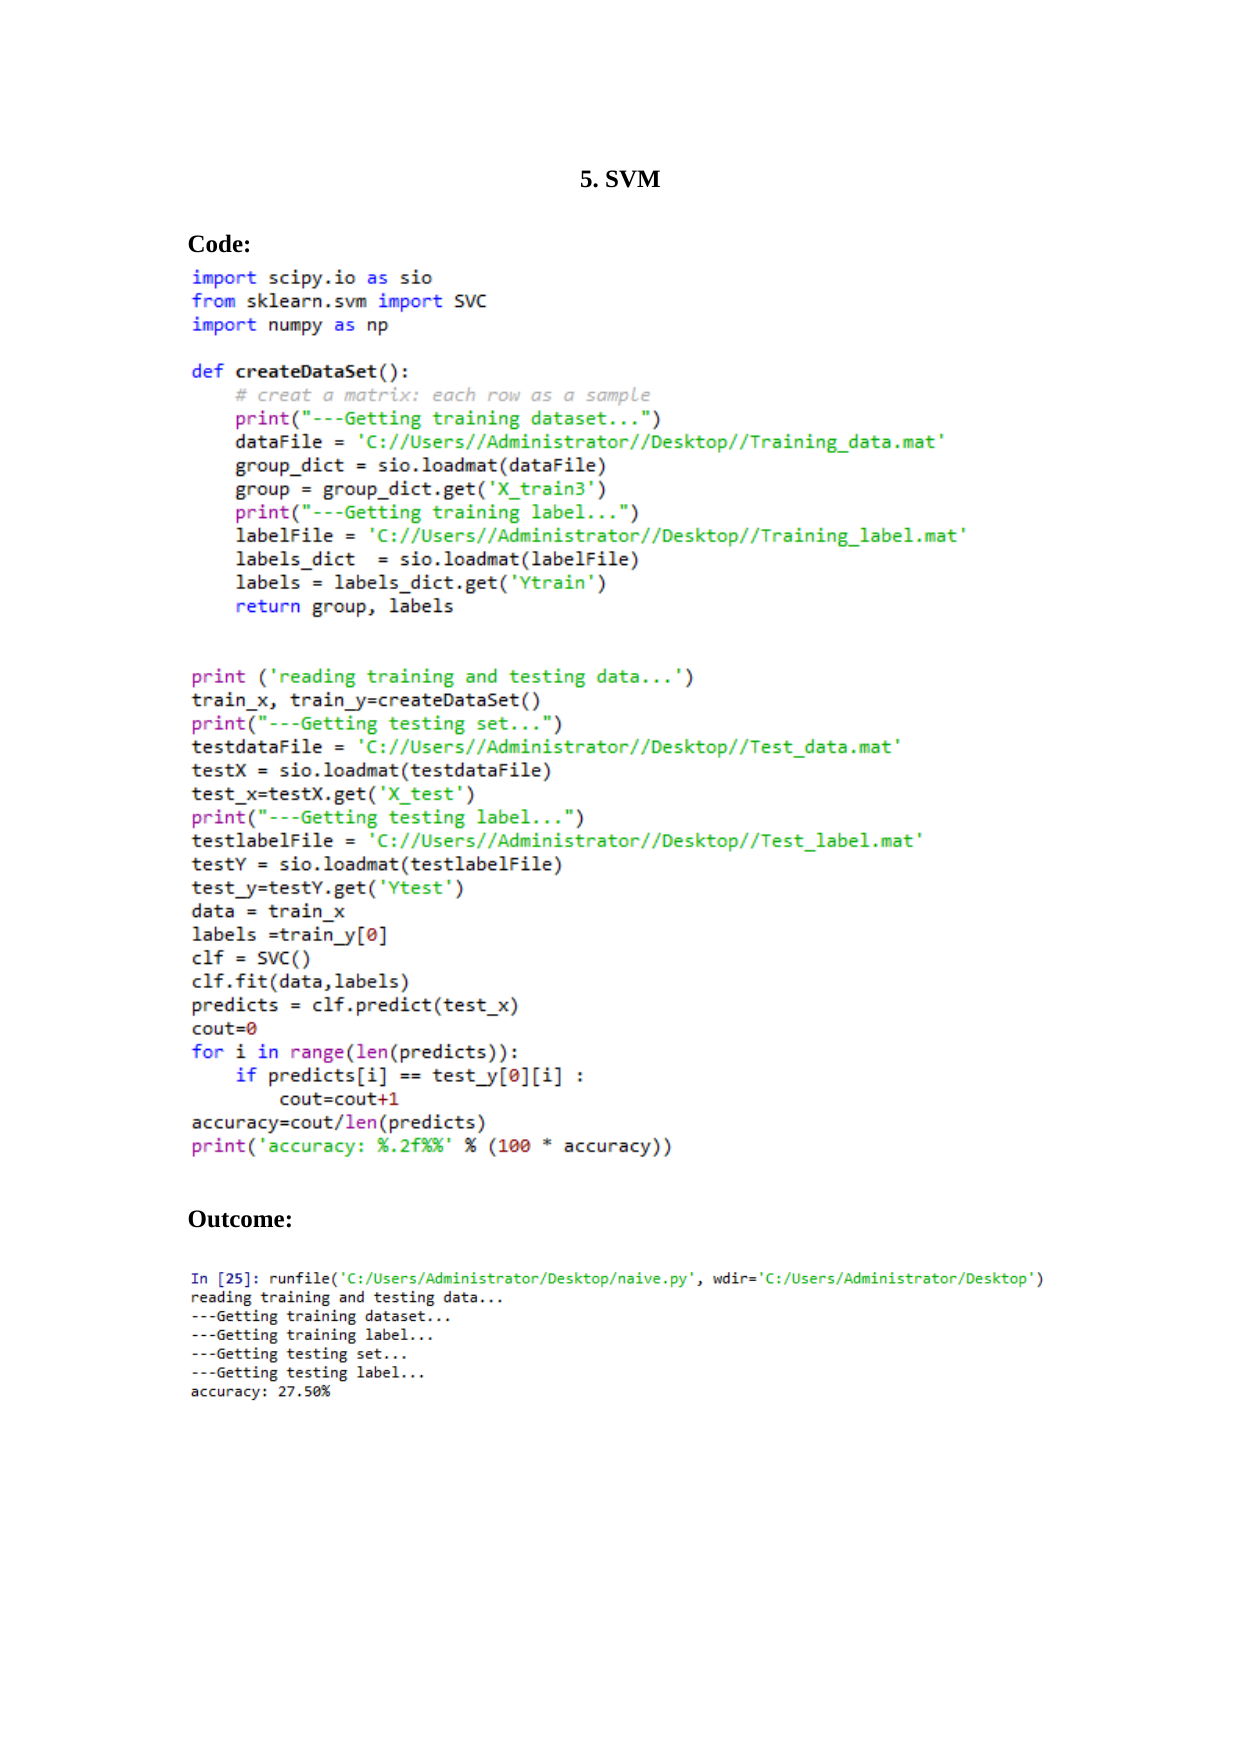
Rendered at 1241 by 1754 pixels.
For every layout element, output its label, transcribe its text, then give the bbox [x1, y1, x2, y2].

list Code: [187, 227, 1053, 259]
picture [187, 1267, 1052, 1414]
picture [187, 259, 1036, 1171]
list SVM [187, 162, 1053, 194]
list Outcome: [187, 1202, 1053, 1234]
